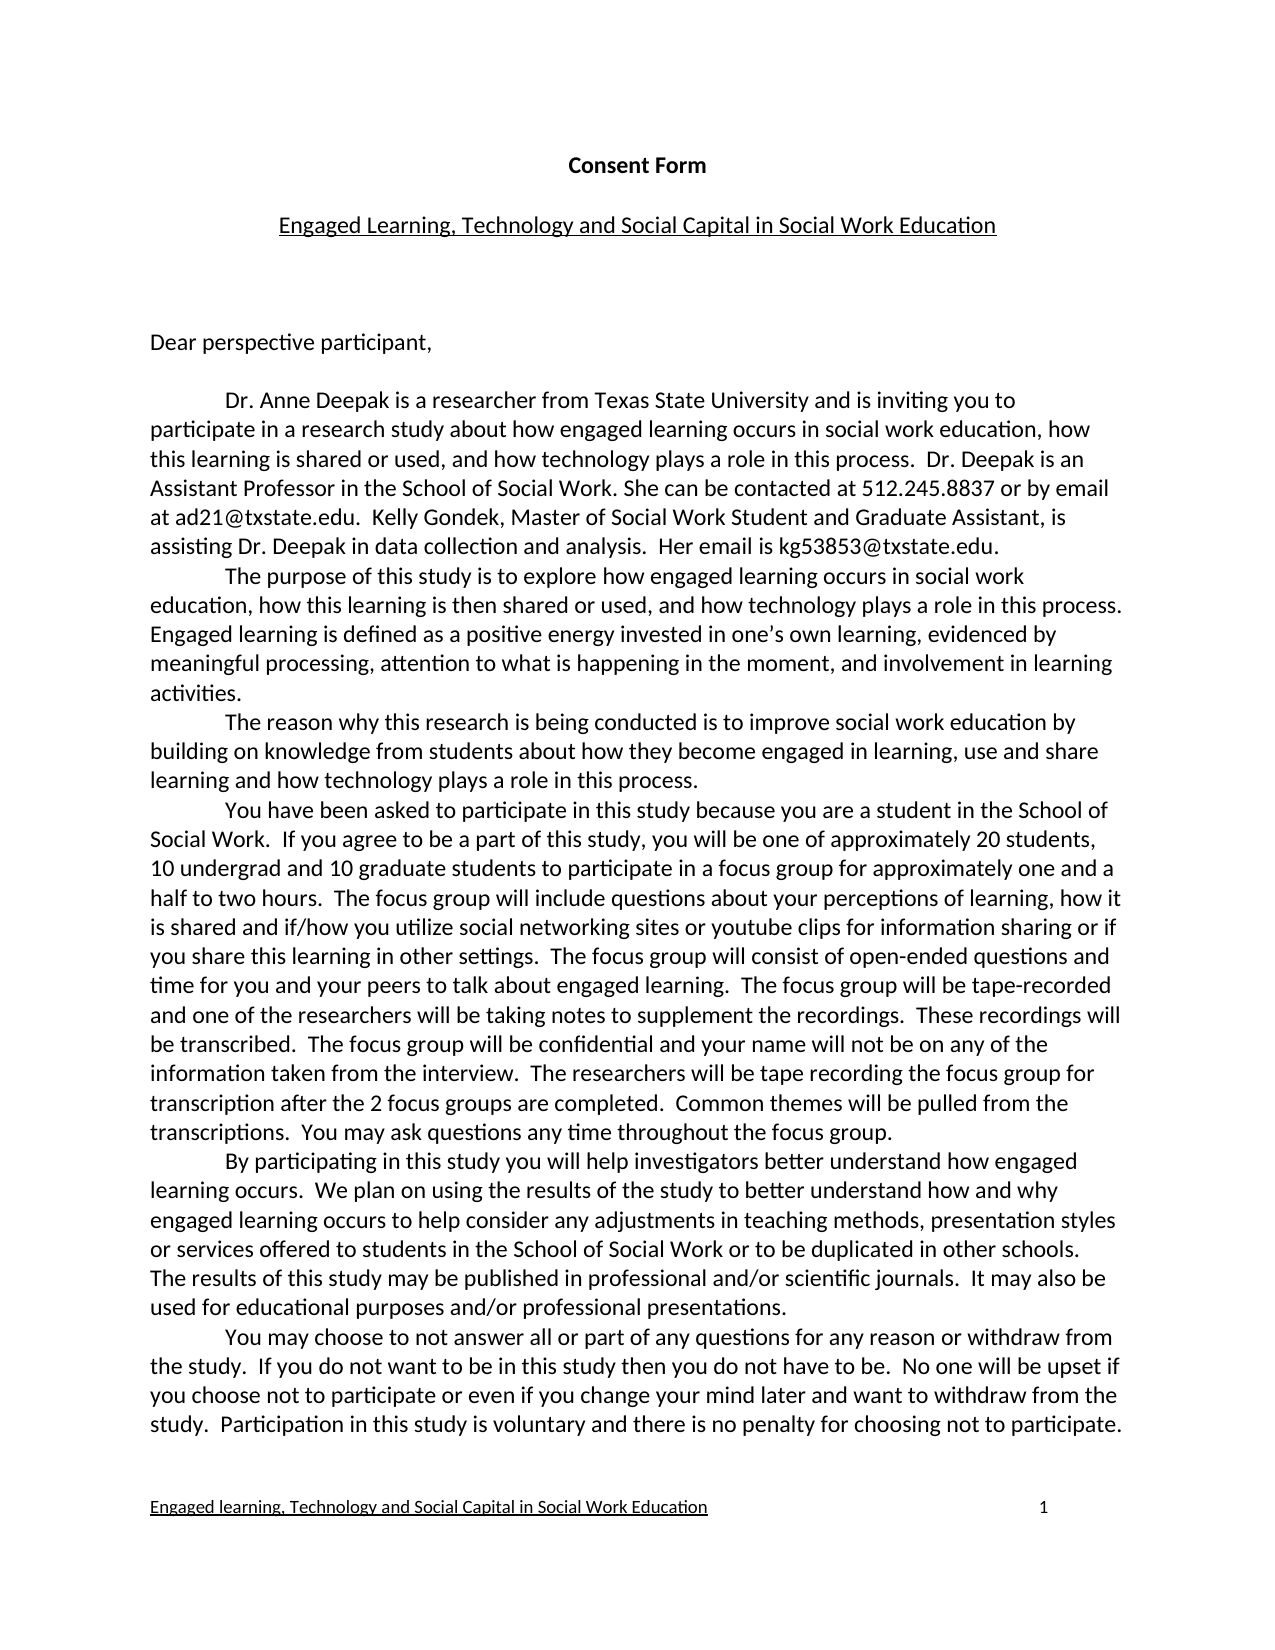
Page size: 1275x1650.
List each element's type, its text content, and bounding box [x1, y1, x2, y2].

text You may choose to not answer all or part of any questions for any reason or withdraw from the study. If you do not want to be in this study then you do not have to be. No one will be upset if you choose not to participate or even if you change your mind later and want to withdraw from the study. Participation in this study is voluntary and there is no penalty for choosing not to participate. [150, 1322, 1125, 1439]
text You have been asked to participate in this study because you are a student in the School of Social Work. If you agree to be a part of this study, you will be one of approximately 20 students, 10 undergrad and 10 graduate students to participate in a focus group for approximately one and a half to two hours. The focus group will include questions about your perceptions of learning, how it is shared and if/how you utilize social networking sites or youtube clips for information sharing or if you share this learning in other settings. The focus group will consist of open-ended questions and time for you and your peers to talk about engaged learning. The focus group will be tape-recorded and one of the researchers will be taking notes to supplement the recordings. These recordings will be transcribed. The focus group will be confidential and your name will not be on any of the information taken from the interview. The researchers will be tape recording the focus group for transcription after the 2 focus groups are completed. Common themes will be pulled from the transcriptions. You may ask questions any time throughout the focus group. [150, 795, 1125, 1146]
text Dear perspective participant, [150, 327, 1125, 356]
text Dr. Anne Deepak is a researcher from Texas State University and is inviting you to participate in a research study about how engaged learning occurs in social work education, how this learning is shared or used, and how technology plays a role in this process. Dr. Deepak is an Assistant Professor in the School of Social Work. She can be contacted at 512.245.8837 or by email at ad21@txstate.edu. Kelly Gondek, Master of Social Work Student and Graduate Assistant, is assisting Dr. Deepak in data collection and analysis. Her email is kg53853@txstate.edu. [150, 385, 1125, 561]
text Consent Form [150, 150, 1125, 179]
text The purpose of this study is to explore how engaged learning occurs in social work education, how this learning is then shared or used, and how technology plays a role in this process. Engaged learning is defined as a positive energy invested in one’s own learning, evidenced by meaningful processing, attention to what is happening in the moment, and involvement in learning activities. [150, 561, 1125, 707]
text By participating in this study you will help investigators better understand how engaged learning occurs. We plan on using the results of the study to better understand how and why engaged learning occurs to help consider any adjustments in teaching methods, presentation styles or services offered to students in the School of Social Work or to be duplicated in other schools. The results of this study may be published in professional and/or scientific journals. It may also be used for educational purposes and/or professional presentations. [150, 1146, 1125, 1322]
text Engaged Learning, Technology and Social Capital in Social Work Education [150, 210, 1125, 239]
text The reason why this research is being conducted is to improve social work education by building on knowledge from students about how they become engaged in learning, use and share learning and how technology plays a role in this process. [150, 707, 1125, 795]
